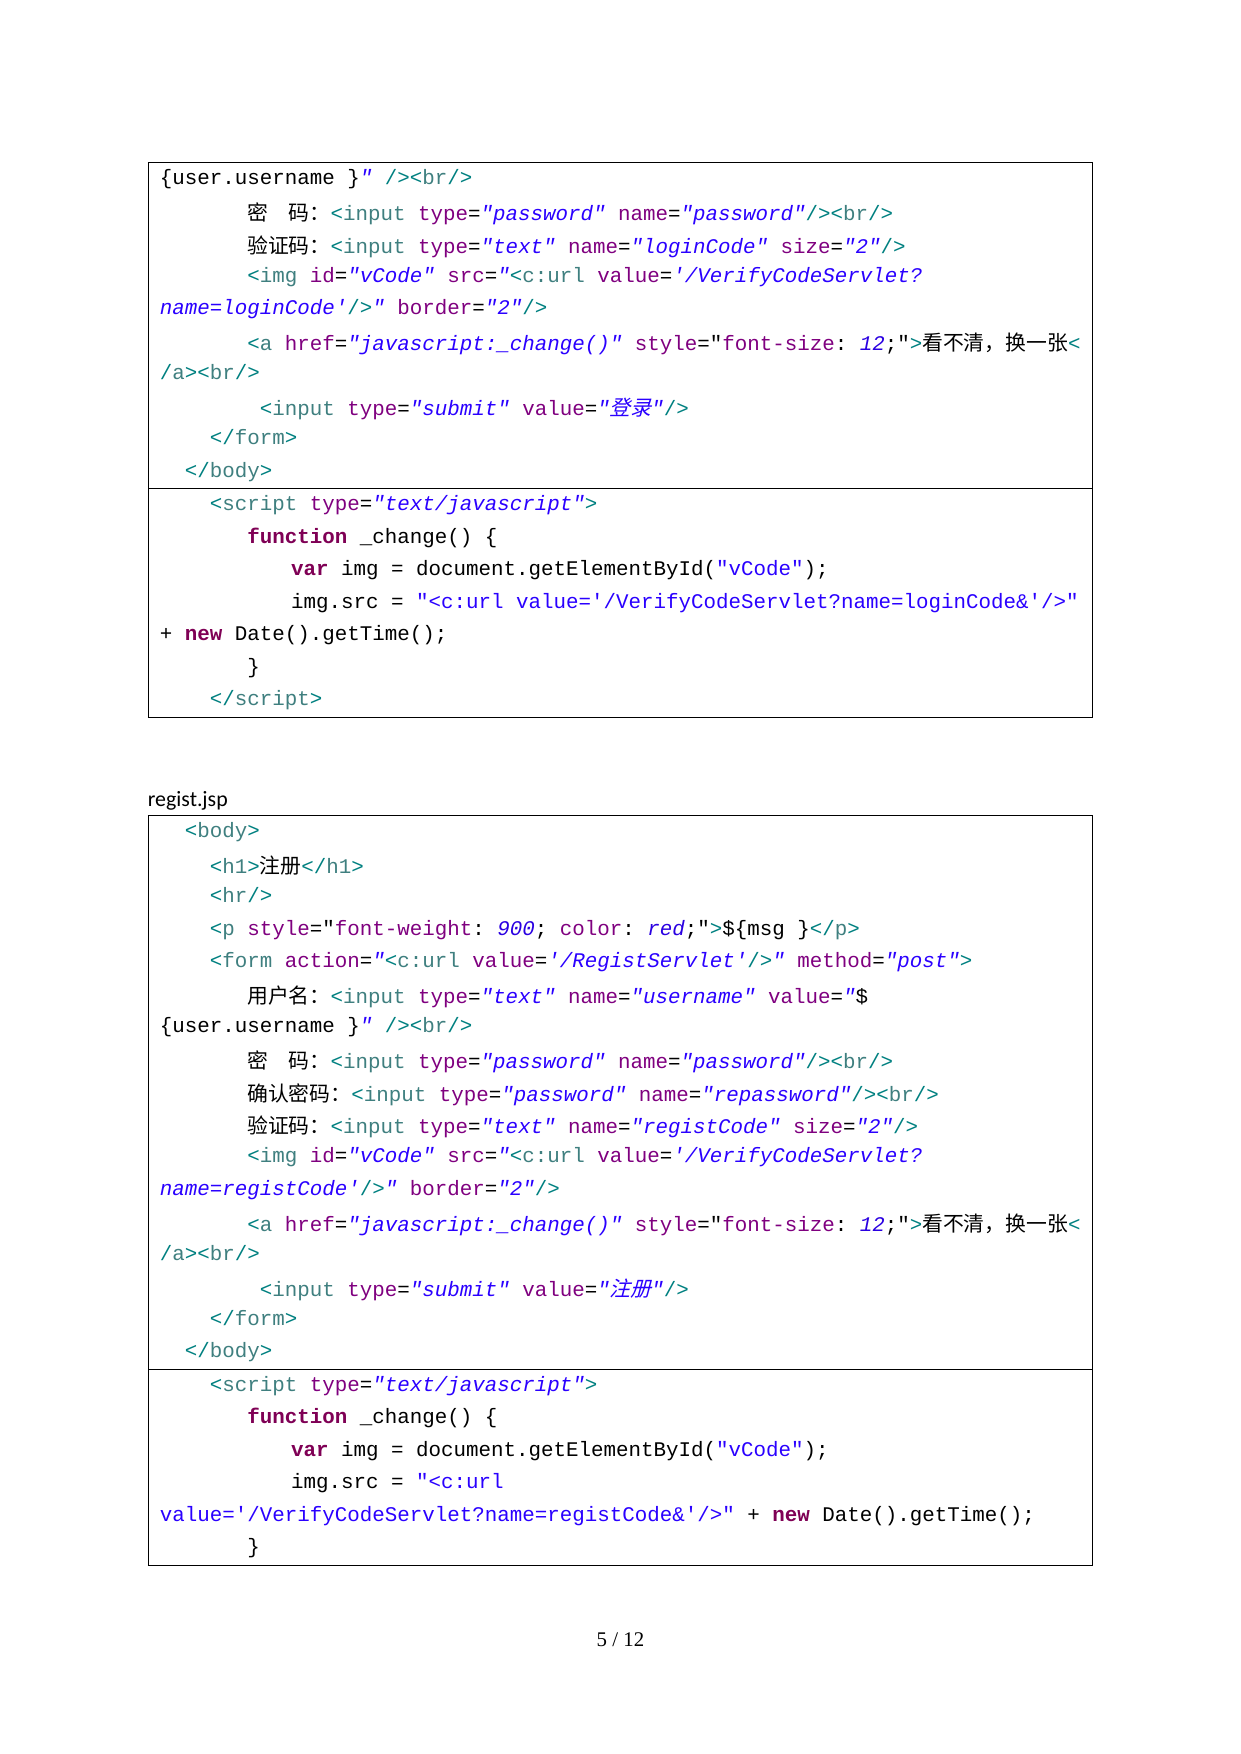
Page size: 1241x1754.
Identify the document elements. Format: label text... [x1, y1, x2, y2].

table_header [149, 163, 1092, 488]
table_cell <script type="text/javascript"> function _change() { var img = document.getElementById("vCode"); img.src = "<c:url value='/VerifyCodeServlet?name=loginCode&'/>" + new Date().getTime(); } </script> [149, 489, 1092, 717]
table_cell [149, 1370, 1092, 1565]
text regist.jsp [148, 783, 1092, 815]
table_header <body> <h1>注册</h1> <hr/> <p style="font-weight: 900; color: red;">${msg }</p> <form action="<c:url value='/RegistServlet'/>" method="post"> 用户名：<input type="text" name="username" value="${user.username }" /><br/> 密 码：<input type="password" name="password"/><br/> 确认密码：<input type="password" name="repassword"/><br/> 验证码：<input type="text" name="registCode" size="2"/> <img id="vCode" src="<c:url value='/VerifyCodeServlet?name=registCode'/>" border="2"/> <a href="javascript:_change()" style="font-size: 12;">看不清，换一张</a><br/> <input type="submit" value="注册"/> </form> </body> [149, 816, 1092, 1369]
